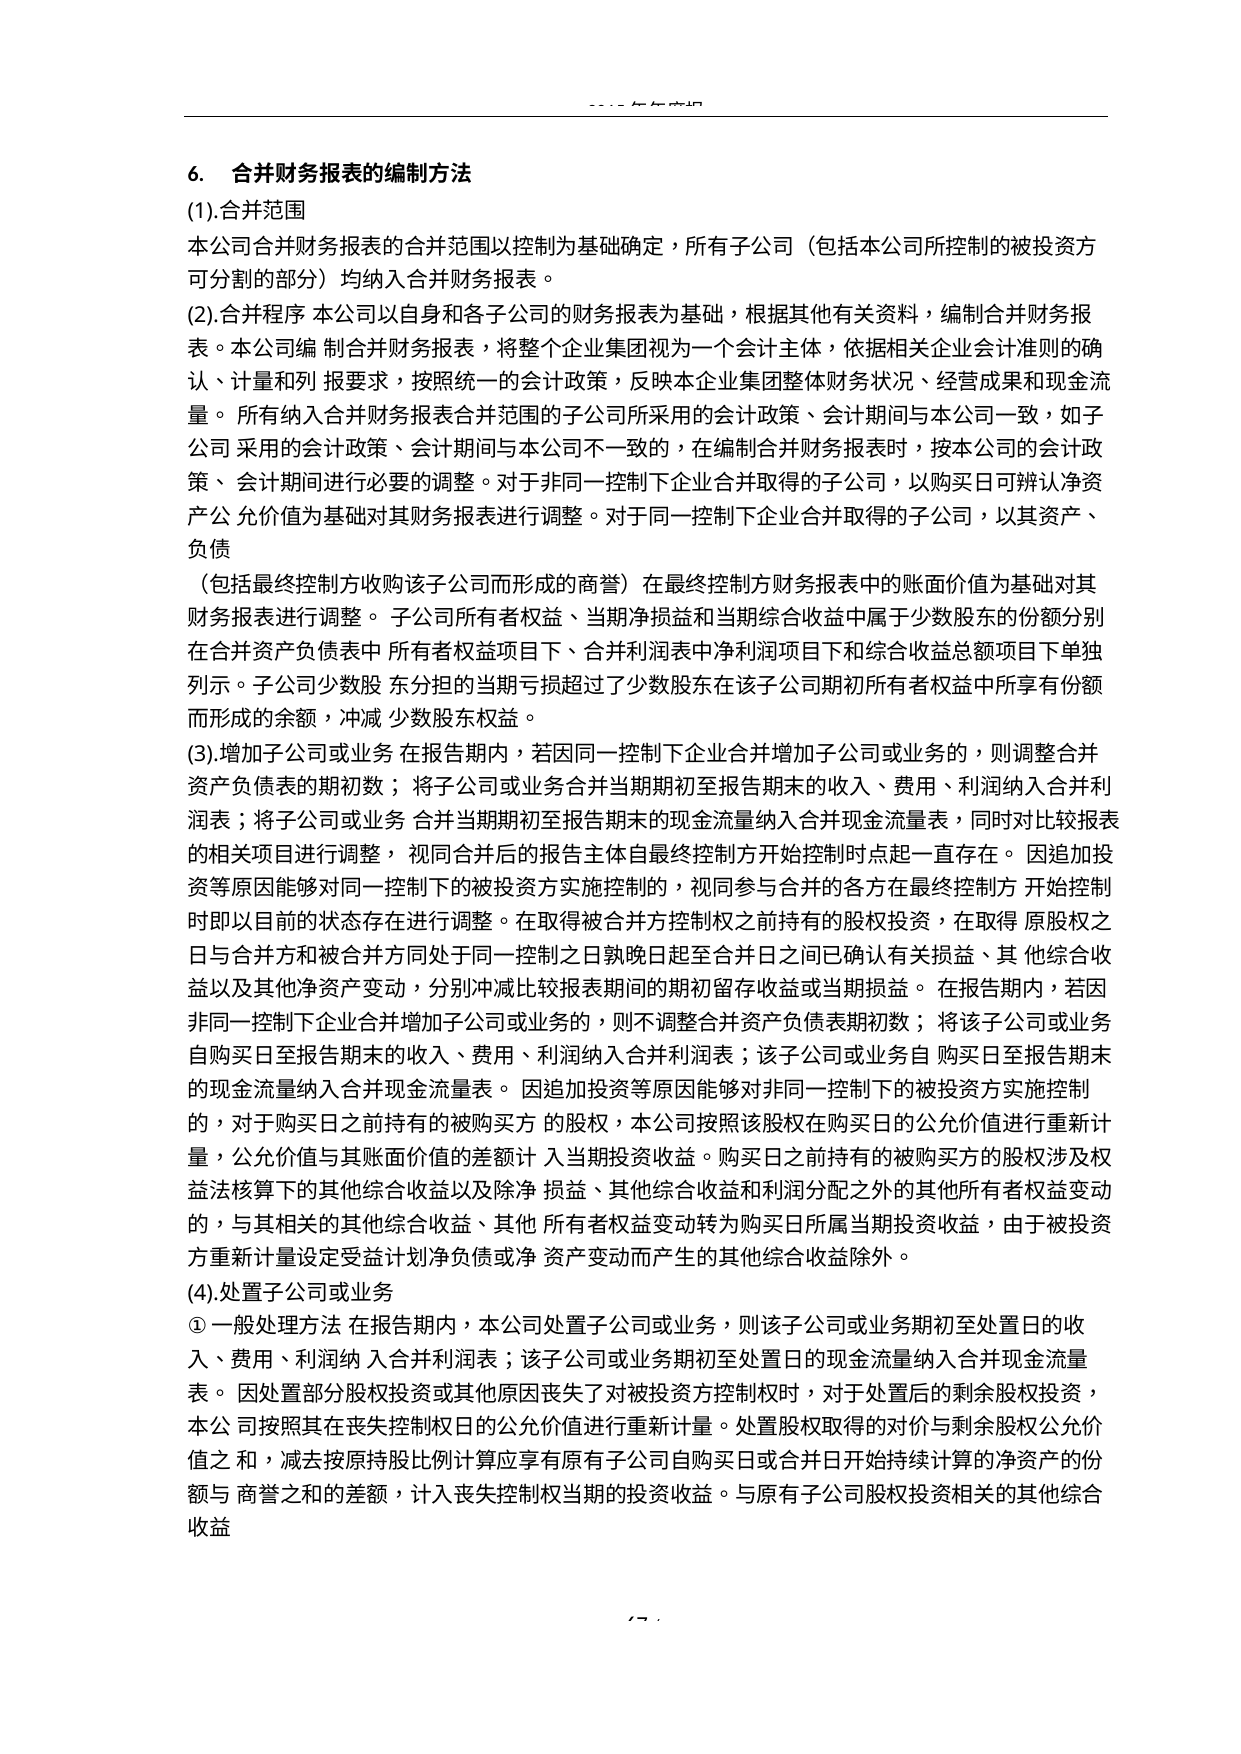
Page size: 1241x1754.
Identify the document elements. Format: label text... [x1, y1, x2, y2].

text (2).合并程序 本公司以自身和各子公司的财务报表为基础，根据其他有关资料，编制合并财务报表。本公司编 制合并财务报表，将整个企业集团视为一个会计主体，依据相关企业会计准则的确认、计量和列 报要求，按照统一的会计政策，反映本企业集团整体财务状况、经营成果和现金流量。 所有纳入合并财务报表合并范围的子公司所采用的会计政策、会计期间与本公司一致，如子公司 采用的会计政策、会计期间与本公司不一致的，在编制合并财务报表时，按本公司的会计政策、 会计期间进行必要的调整。对于非同一控制下企业合并取得的子公司，以购买日可辨认净资产公 允价值为基础对其财务报表进行调整。对于同一控制下企业合并取得的子公司，以其资产、负债 [187, 299, 1119, 564]
text ①一般处理方法 在报告期内，本公司处置子公司或业务，则该子公司或业务期初至处置日的收入、费用、利润纳 入合并利润表；该子公司或业务期初至处置日的现金流量纳入合并现金流量表。 因处置部分股权投资或其他原因丧失了对被投资方控制权时，对于处置后的剩余股权投资，本公 司按照其在丧失控制权日的公允价值进行重新计量。处置股权取得的对价与剩余股权公允价值之 和，减去按原持股比例计算应享有原有子公司自购买日或合并日开始持续计算的净资产的份额与 商誉之和的差额，计入丧失控制权当期的投资收益。与原有子公司股权投资相关的其他综合收益 [187, 1310, 1119, 1542]
text (4).处置子公司或业务 [187, 1277, 1119, 1307]
text 本公司合并财务报表的合并范围以控制为基础确定，所有子公司（包括本公司所控制的被投资方 可分割的部分）均纳入合并财务报表。 [187, 231, 1119, 294]
text (3).增加子公司或业务 在报告期内，若因同一控制下企业合并增加子公司或业务的，则调整合并资产负债表的期初数； 将子公司或业务合并当期期初至报告期末的收入、费用、利润纳入合并利润表；将子公司或业务 合并当期期初至报告期末的现金流量纳入合并现金流量表，同时对比较报表的相关项目进行调整， 视同合并后的报告主体自最终控制方开始控制时点起一直存在。 因追加投资等原因能够对同一控制下的被投资方实施控制的，视同参与合并的各方在最终控制方 开始控制时即以目前的状态存在进行调整。在取得被合并方控制权之前持有的股权投资，在取得 原股权之日与合并方和被合并方同处于同一控制之日孰晚日起至合并日之间已确认有关损益、其 他综合收益以及其他净资产变动，分别冲减比较报表期间的期初留存收益或当期损益。 在报告期内，若因非同一控制下企业合并增加子公司或业务的，则不调整合并资产负债表期初数； 将该子公司或业务自购买日至报告期末的收入、费用、利润纳入合并利润表；该子公司或业务自 购买日至报告期末的现金流量纳入合并现金流量表。 因追加投资等原因能够对非同一控制下的被投资方实施控制的，对于购买日之前持有的被购买方 的股权，本公司按照该股权在购买日的公允价值进行重新计量，公允价值与其账面价值的差额计 入当期投资收益。购买日之前持有的被购买方的股权涉及权益法核算下的其他综合收益以及除净 损益、其他综合收益和利润分配之外的其他所有者权益变动的，与其相关的其他综合收益、其他 所有者权益变动转为购买日所属当期投资收益，由于被投资方重新计量设定受益计划净负债或净 资产变动而产生的其他综合收益除外。 [187, 738, 1121, 1272]
text 6. 合并财务报表的编制方法 (1).合并范围 [187, 158, 473, 224]
text （包括最终控制方收购该子公司而形成的商誉）在最终控制方财务报表中的账面价值为基础对其 财务报表进行调整。 子公司所有者权益、当期净损益和当期综合收益中属于少数股东的份额分别在合并资产负债表中 所有者权益项目下、合并利润表中净利润项目下和综合收益总额项目下单独列示。子公司少数股 东分担的当期亏损超过了少数股东在该子公司期初所有者权益中所享有份额而形成的余额，冲减 少数股东权益。 [187, 569, 1119, 733]
